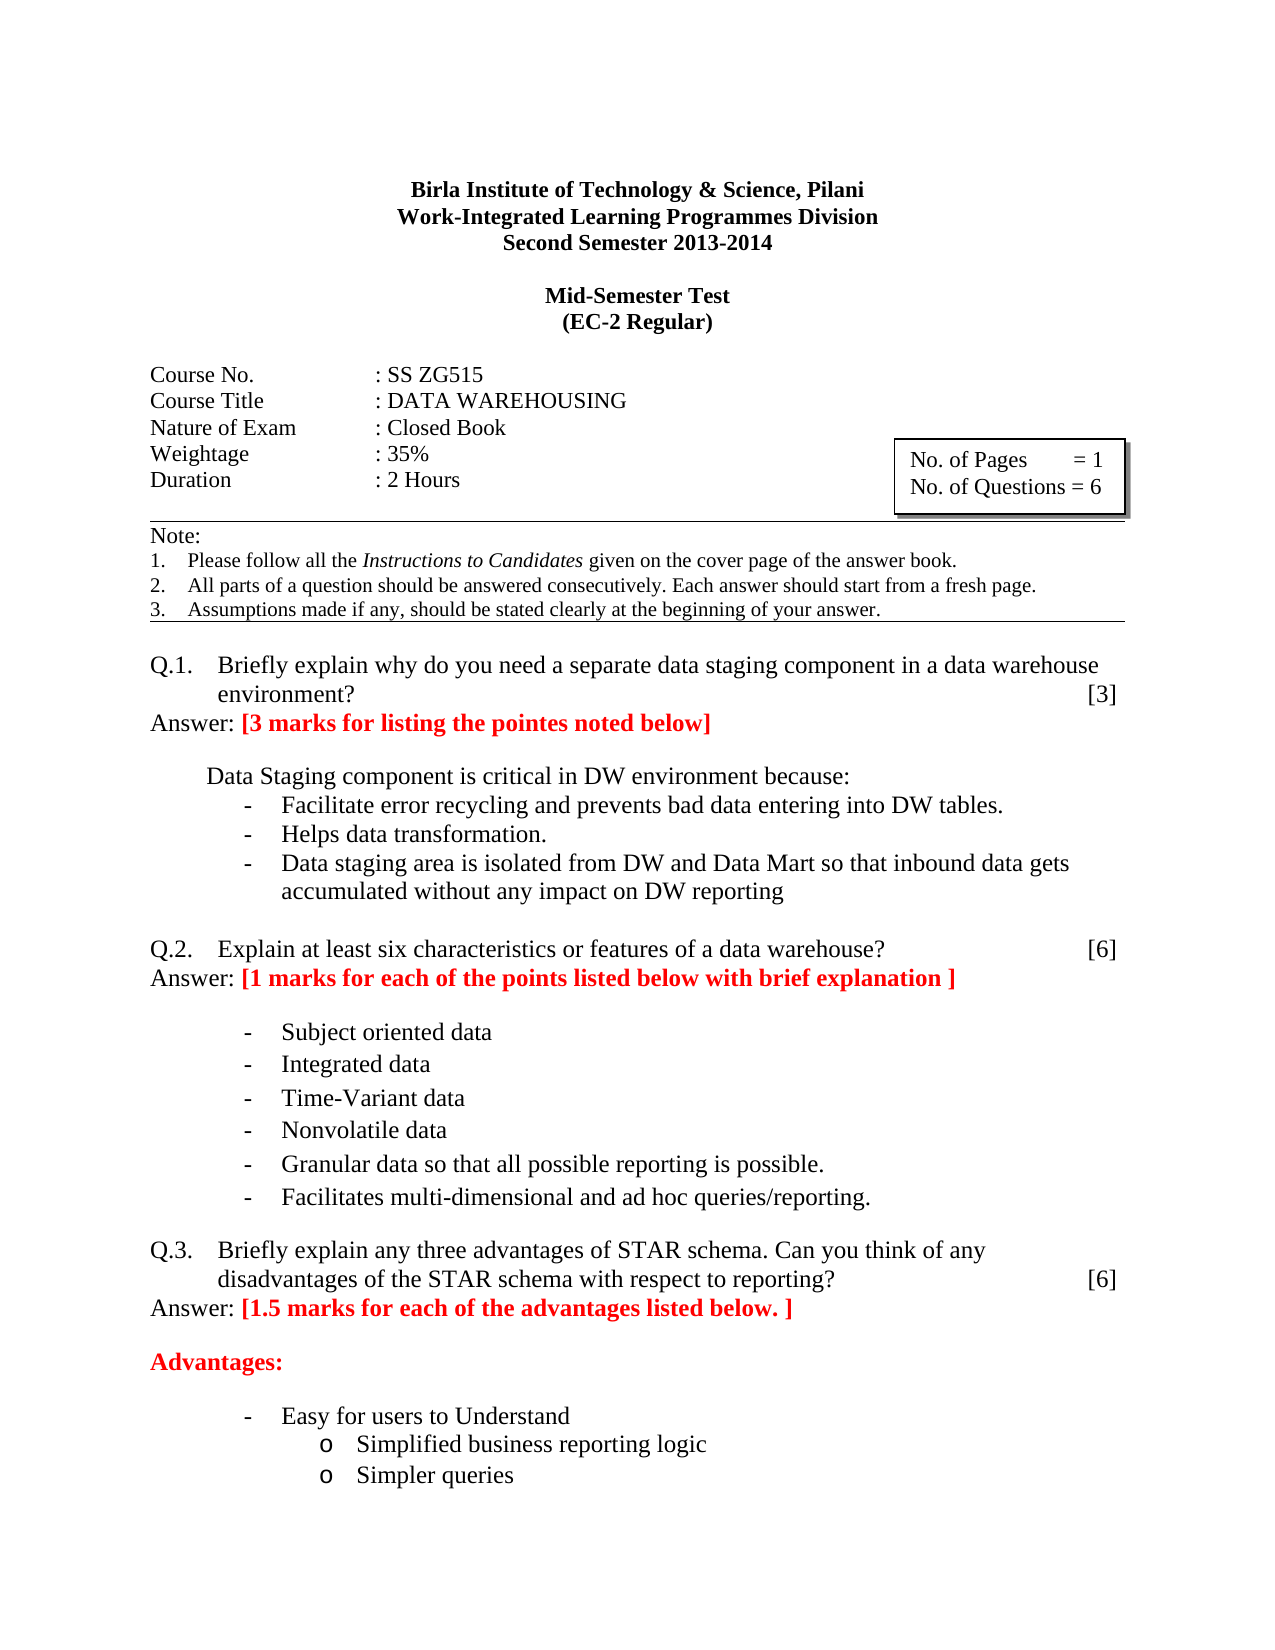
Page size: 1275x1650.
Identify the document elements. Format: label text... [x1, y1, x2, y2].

list Facilitate error recycling and prevents bad data entering into DW tables. [244, 790, 1125, 819]
list Subject oriented data [244, 1017, 1125, 1045]
list Granular data so that all possible reporting is possible. [244, 1149, 1125, 1177]
list Briefly explain any three advantages of STAR schema. Can you think of any disadvantages of the STAR schema with respect to reporting? [6] [150, 1236, 1125, 1293]
list Explain at least six characteristics or features of a data warehouse? [6] [150, 934, 1125, 963]
text Data Staging component is critical in DW environment because: [150, 761, 1125, 790]
text Answer: [1 marks for each of the points listed below with brief explanation ] [150, 963, 1125, 991]
text Weightage : 35% [150, 440, 894, 466]
list Nonvolatile data [244, 1116, 1125, 1144]
list Simplified business reporting logic [319, 1429, 1125, 1460]
text Nature of Exam : Closed Book [150, 413, 1125, 440]
text Work-Integrated Learning Programmes Division [150, 203, 1125, 229]
text Advantages: [150, 1347, 1125, 1376]
text Course Title : DATA WAREHOUSING [150, 387, 1125, 413]
list Time-Variant data [244, 1083, 1125, 1111]
list Data staging area is isolated from DW and Data Mart so that inbound data gets accumulated without any impact on DW reporting [244, 848, 1125, 905]
list Please follow all the Instructions to Candidates given on the cover page of the answer book. [150, 548, 1125, 572]
text Second Semester 2013-2014 [150, 229, 1125, 255]
text Answer: [3 marks for listing the pointes noted below] [150, 708, 1125, 736]
text Note: [150, 522, 1125, 548]
list Simpler queries [319, 1460, 1125, 1491]
list All parts of a question should be answered consecutively. Each answer should start from a fresh page. [150, 572, 1125, 597]
text Duration : 2 Hours [150, 466, 894, 493]
text Mid-Semester Test [150, 282, 1125, 308]
text Birla Institute of Technology & Science, Pilani [150, 176, 1125, 203]
list Easy for users to Understand [244, 1401, 1125, 1429]
list Facilitates multi-dimensional and ad hoc queries/reporting. [244, 1182, 1125, 1210]
text (EC-2 Regular) [150, 308, 1125, 334]
text Course No. : SS ZG515 [150, 361, 1125, 387]
list Briefly explain why do you need a separate data staging component in a data warehouse environment? [3] [150, 650, 1125, 708]
list Helps data transformation. [244, 819, 1125, 848]
text Answer: [1.5 marks for each of the advantages listed below. ] [150, 1293, 1125, 1322]
list Integrated data [244, 1049, 1125, 1078]
list Assumptions made if any, should be stated clearly at the beginning of your answer. [150, 597, 1125, 621]
